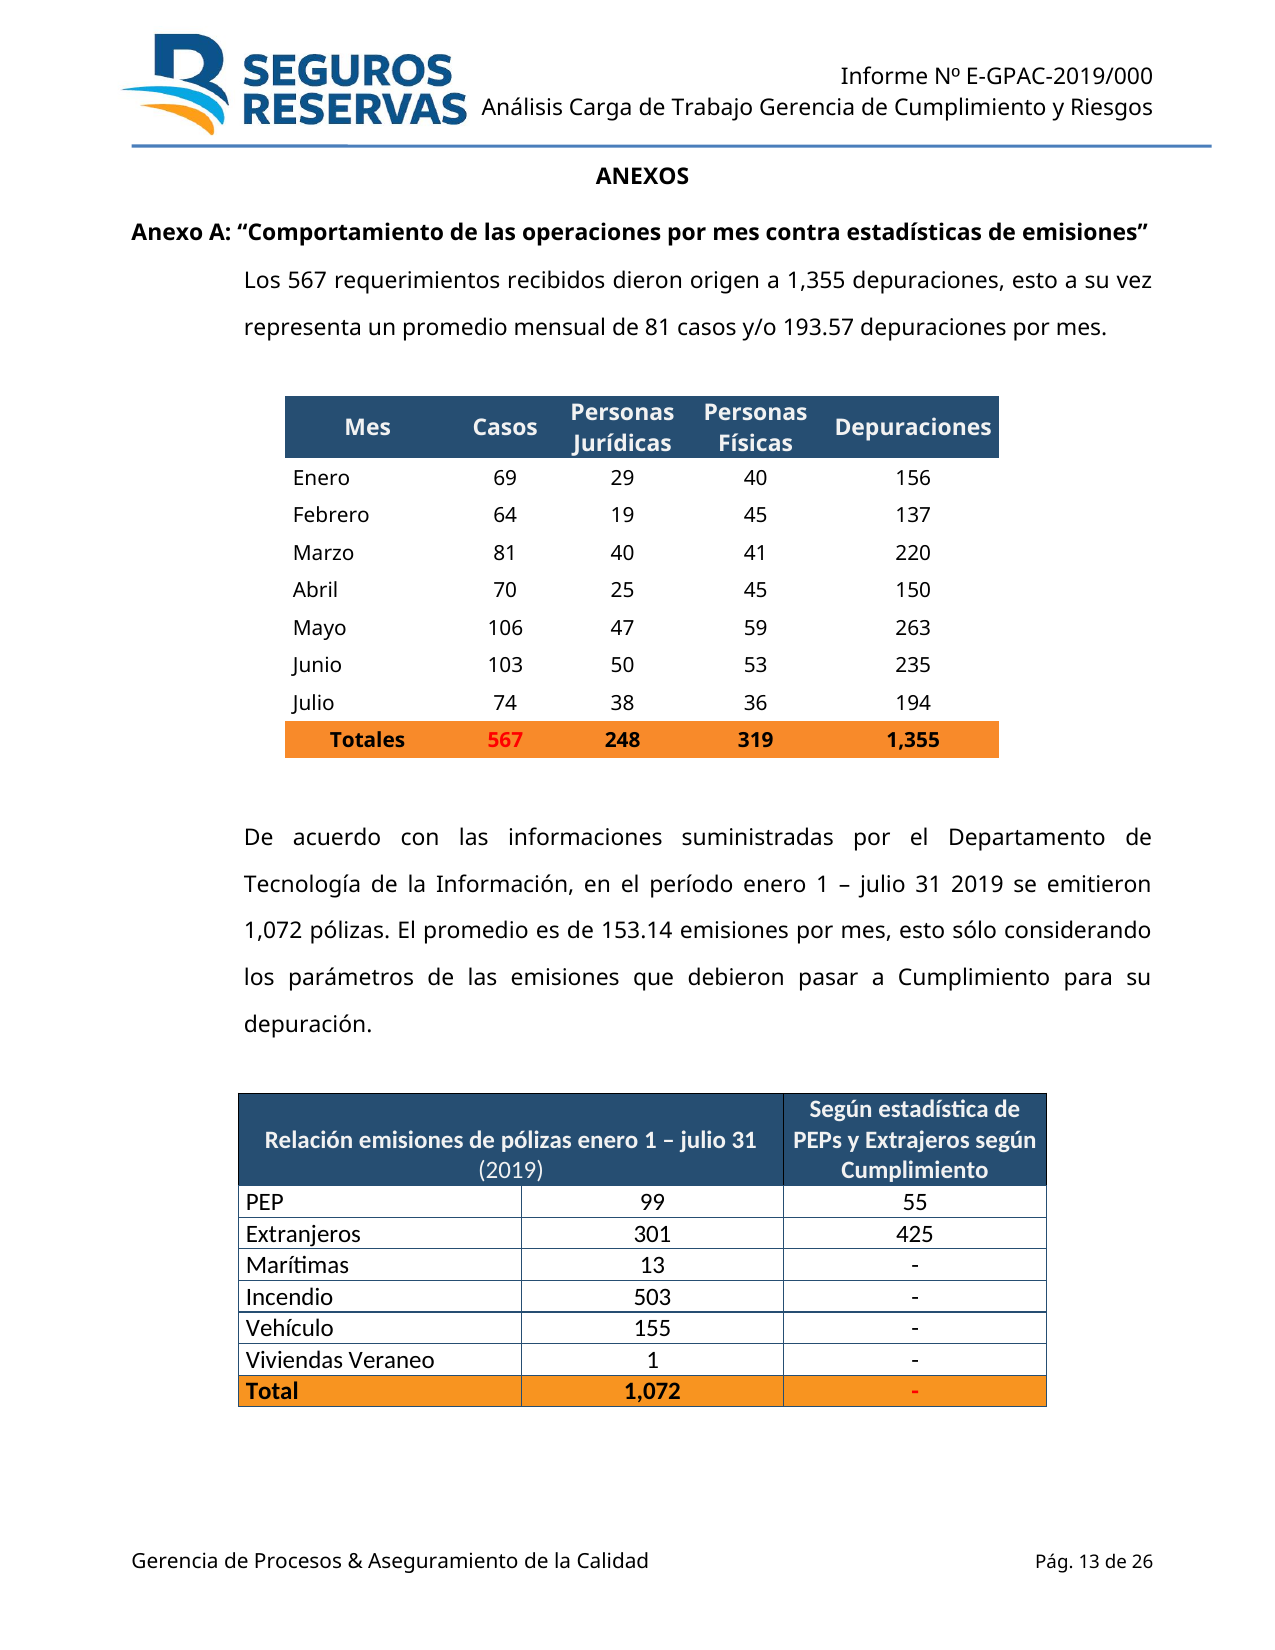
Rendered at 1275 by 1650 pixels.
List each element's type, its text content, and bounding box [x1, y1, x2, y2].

table_cell 99 [522, 1186, 783, 1217]
table_cell 194 [827, 683, 999, 721]
table_cell - [784, 1249, 1046, 1280]
picture [117, 26, 470, 140]
table_cell 319 [684, 721, 827, 758]
table_cell 53 [684, 646, 827, 683]
table_cell 50 [561, 646, 684, 683]
table_cell 13 [522, 1249, 783, 1280]
table_cell Total [239, 1376, 521, 1406]
table_cell 29 [561, 458, 684, 496]
table_header Personas Jurídicas [561, 396, 684, 458]
table_cell Incendio [239, 1281, 521, 1311]
text Anexo A: “Comportamiento de las operaciones por mes contra estadísticas de emisiones” [131, 216, 1153, 247]
table_cell 137 [827, 496, 999, 533]
table_cell 19 [561, 496, 684, 533]
table_cell - [784, 1344, 1046, 1374]
table_header Depuraciones [827, 396, 999, 458]
table_cell 103 [449, 646, 561, 683]
table_cell Extranjeros [239, 1218, 521, 1248]
table_cell Abril [285, 571, 449, 608]
table_cell - [784, 1313, 1046, 1343]
table_cell Marzo [285, 533, 449, 571]
table_cell PEP [239, 1186, 521, 1217]
table_cell Enero [285, 458, 449, 496]
table_cell 38 [561, 683, 684, 721]
table_cell 55 [784, 1186, 1046, 1217]
table_header Casos [449, 396, 561, 458]
table_cell 503 [522, 1281, 783, 1311]
table_cell Totales [285, 721, 449, 758]
table_cell 41 [684, 533, 827, 571]
table_cell 155 [522, 1313, 783, 1343]
table_cell 45 [684, 571, 827, 608]
table_cell 40 [684, 458, 827, 496]
table_cell 64 [449, 496, 561, 533]
table_cell 567 [449, 721, 561, 758]
text ANEXOS [131, 160, 1153, 191]
table_cell 36 [684, 683, 827, 721]
table_cell Vehículo [239, 1313, 521, 1343]
table_cell 248 [561, 721, 684, 758]
table_cell Julio [285, 683, 449, 721]
table_cell 70 [449, 571, 561, 608]
table_cell Junio [285, 646, 449, 683]
table_cell 425 [784, 1218, 1046, 1248]
table_cell 25 [561, 571, 684, 608]
table_cell 47 [561, 608, 684, 646]
table_cell - [784, 1376, 1046, 1406]
table_header Personas Físicas [684, 396, 827, 458]
table_cell Marítimas [239, 1249, 521, 1280]
table_cell 156 [827, 458, 999, 496]
table_cell 301 [522, 1218, 783, 1248]
table_cell 235 [827, 646, 999, 683]
table_cell Febrero [285, 496, 449, 533]
text De acuerdo con las informaciones suministradas por el Departamento de Tecnología de la Información, en el período enero 1 – julio 31 2019 se emitieron 1,072 pólizas. El promedio es de 153.14 emisiones por mes, esto sólo considerando los parámetros de las emisiones que debieron pasar a Cumplimiento para su depuración. [244, 821, 1153, 1039]
table_cell 1,072 [522, 1376, 783, 1406]
table_cell - [784, 1281, 1046, 1311]
table_cell 74 [449, 683, 561, 721]
table_cell 106 [449, 608, 561, 646]
text Los 567 requerimientos recibidos dieron origen a 1,355 depuraciones, esto a su vez representa un promedio mensual de 81 casos y/o 193.57 depuraciones por mes. [244, 264, 1153, 342]
table_cell 1,355 [827, 721, 999, 758]
table_cell Mayo [285, 608, 449, 646]
table_header Según estadística de PEPs y Extrajeros según Cumplimiento [784, 1094, 1046, 1185]
table_cell 45 [684, 496, 827, 533]
table_cell 1 [522, 1344, 783, 1374]
table_header Mes [285, 396, 449, 458]
table_cell 69 [449, 458, 561, 496]
table_cell 81 [449, 533, 561, 571]
table_header Relación emisiones de pólizas enero 1 – julio 31 (2019) [239, 1094, 783, 1185]
table_cell 263 [827, 608, 999, 646]
table_cell 150 [827, 571, 999, 608]
table_cell 59 [684, 608, 827, 646]
table_cell 40 [561, 533, 684, 571]
table_cell 220 [827, 533, 999, 571]
table_cell Viviendas Veraneo [239, 1344, 521, 1374]
